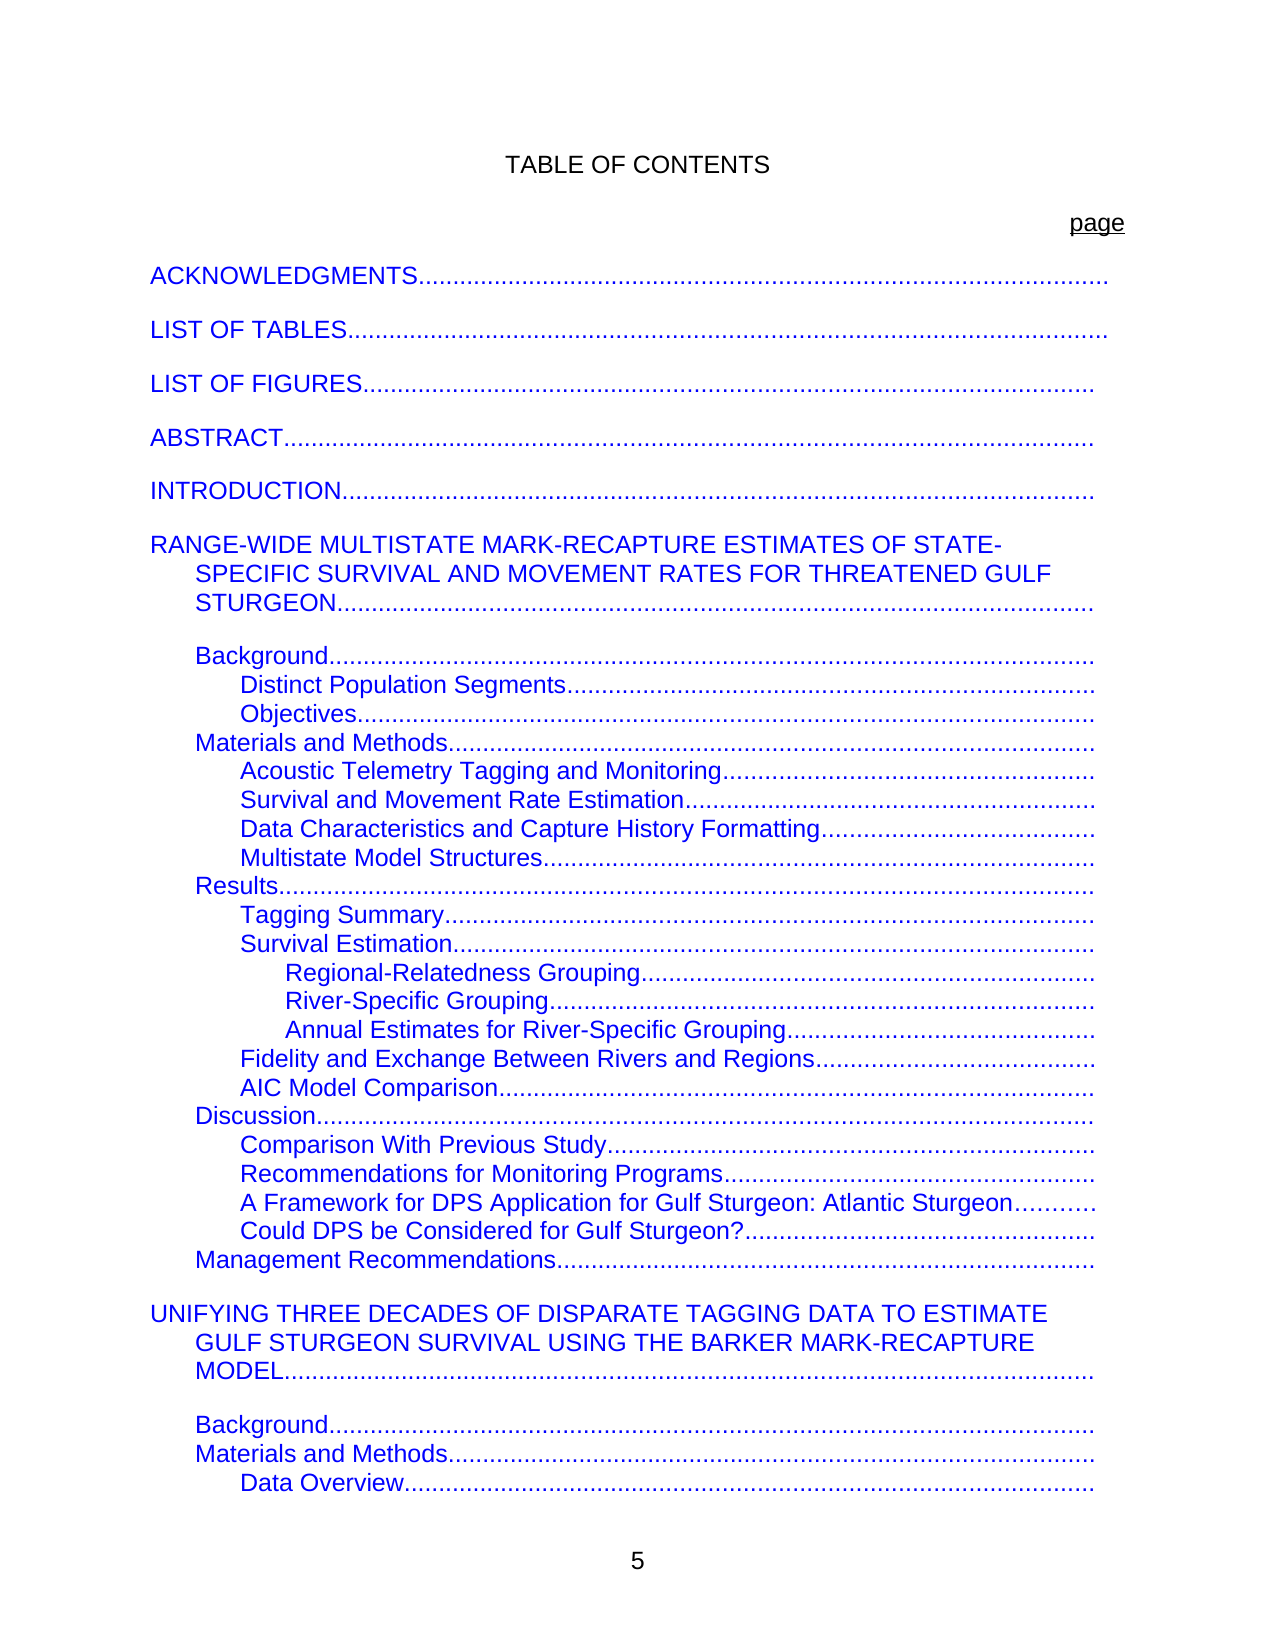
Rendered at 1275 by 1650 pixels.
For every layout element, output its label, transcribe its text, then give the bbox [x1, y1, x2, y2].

text introduction 14 [150, 476, 1080, 505]
text page [150, 207, 1125, 236]
text Survival Estimation 26 [240, 929, 1080, 957]
text Regional-Relatedness Grouping 27 [285, 957, 1080, 986]
text Recommendations for Monitoring Programs 32 [240, 1159, 1080, 1187]
text TABLE OF CONTENTS [150, 150, 1125, 179]
text Materials and Methods 21 [195, 727, 1080, 756]
text Results 26 [195, 871, 1080, 900]
text Fidelity and Exchange Between Rivers and Regions 28 [240, 1044, 1080, 1072]
text Discussion 29 [195, 1101, 1080, 1130]
text LIST OF FIGURES 10 [150, 369, 1080, 397]
text Data Overview 52 [240, 1467, 1080, 1496]
text ABSTRACT 12 [150, 422, 1080, 451]
text Distinct Population Segments 20 [240, 670, 1080, 699]
text River-Specific Grouping 27 [285, 986, 1080, 1015]
text AIC Model Comparison 29 [240, 1072, 1080, 1101]
text Materials and Methods 52 [195, 1439, 1080, 1467]
text Unifying three decades of disparate tagging data to estimate Gulf Sturgeon survival using the Barker mark-recapture model 47 [150, 1299, 1080, 1385]
text Comparison With Previous Study 31 [240, 1130, 1080, 1159]
text LIST OF TABLES 7 [150, 315, 1080, 344]
text Range-wide multistate mark-recapture estimates of state-specific survival and movement rates for threatened Gulf Sturgeon 18 [150, 530, 1080, 616]
text Acoustic Telemetry Tagging and Monitoring 21 [240, 756, 1080, 785]
text Tagging Summary 26 [240, 900, 1080, 929]
text Background 18 [195, 641, 1080, 670]
text Could DPS be Considered for Gulf Sturgeon? 35 [240, 1216, 1080, 1245]
text Management Recommendations 37 [195, 1245, 1080, 1274]
text Annual Estimates for River-Specific Grouping 27 [285, 1015, 1080, 1044]
text Multistate Model Structures 25 [240, 842, 1080, 871]
text Objectives 21 [240, 699, 1080, 727]
text A Framework for DPS Application for Gulf Sturgeon: Atlantic Sturgeon 34 [240, 1187, 1080, 1216]
text Background 47 [195, 1410, 1080, 1439]
text ACKNOWLEDGMENTS 4 [150, 261, 1080, 290]
text Survival and Movement Rate Estimation 22 [240, 785, 1080, 814]
text Data Characteristics and Capture History Formatting 23 [240, 814, 1080, 842]
